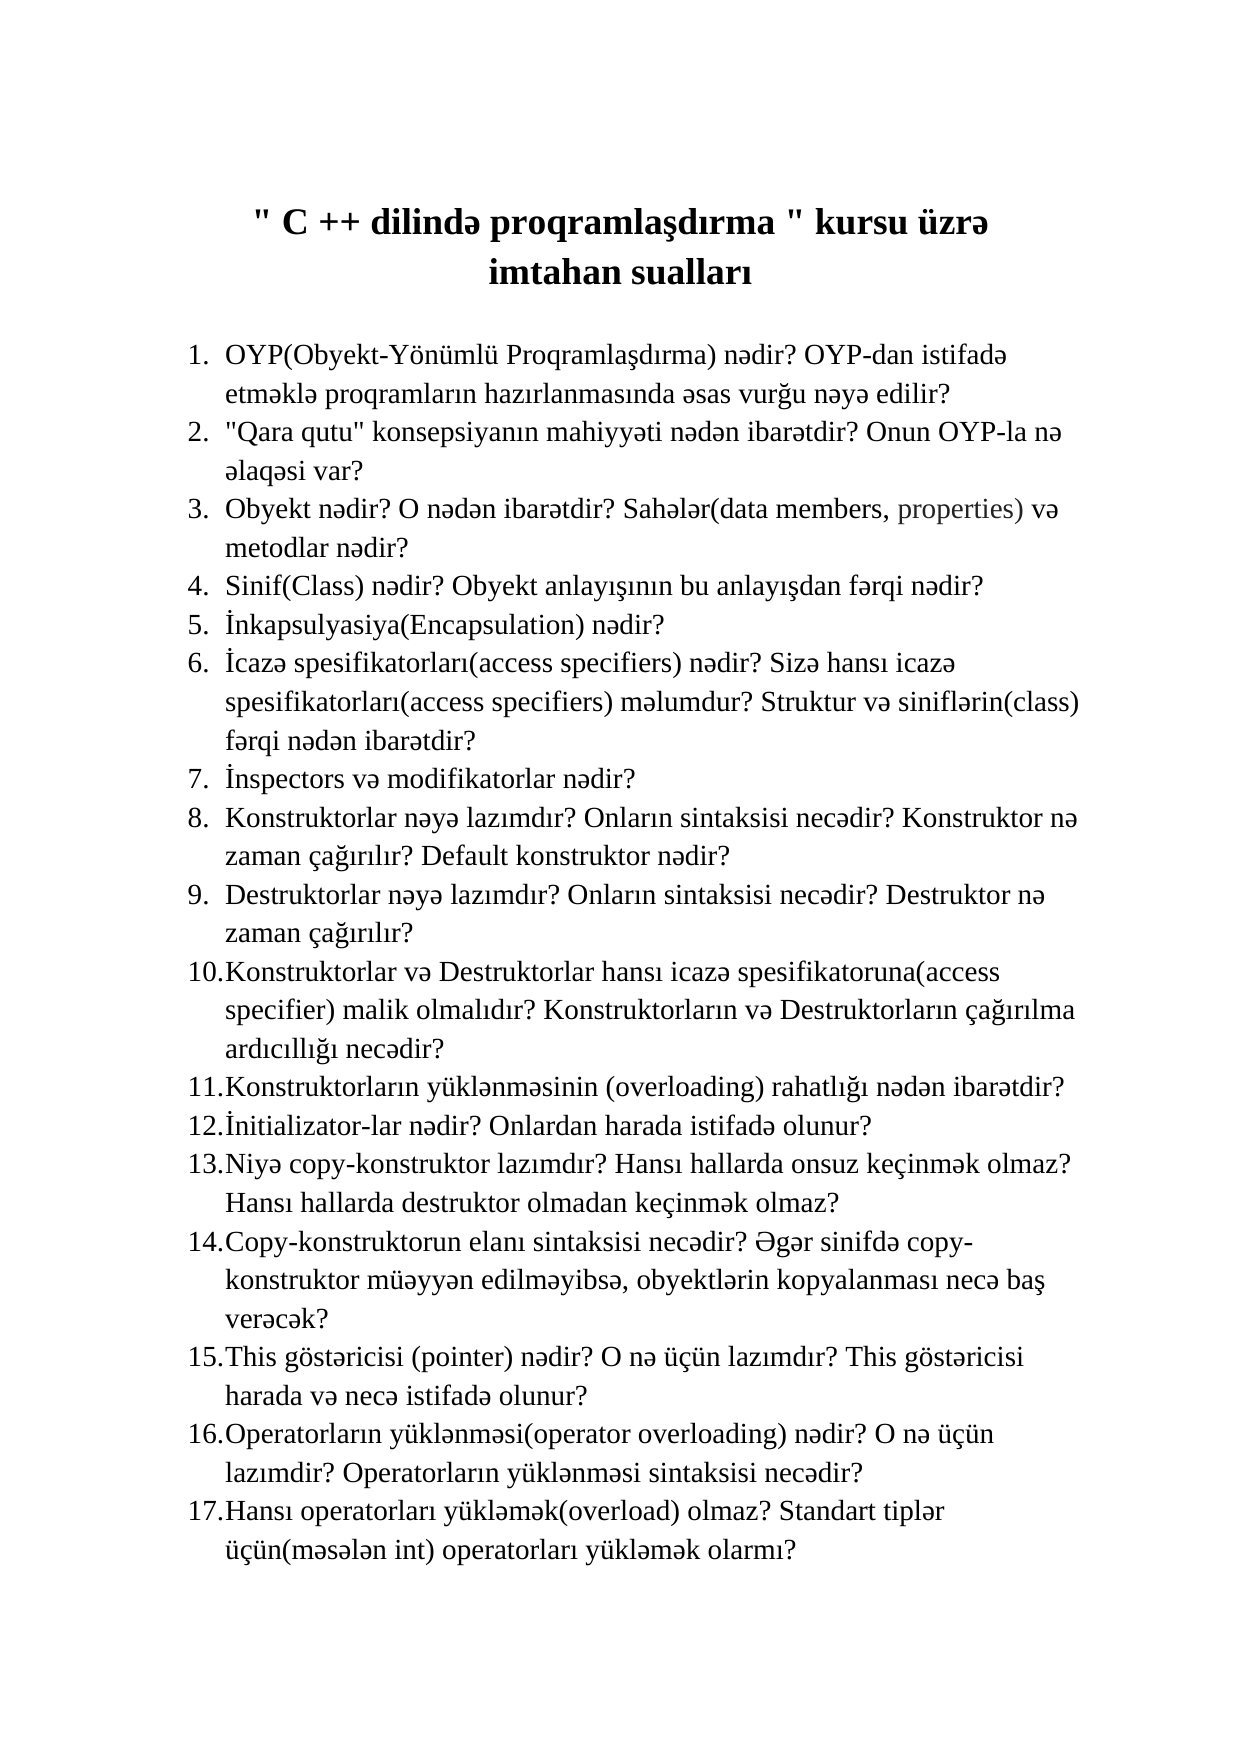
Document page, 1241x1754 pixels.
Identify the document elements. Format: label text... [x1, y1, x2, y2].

list Sinif(Class) nədir? Obyekt anlayışının bu anlayışdan fərqi nədir? [187, 568, 1090, 602]
list Hansı operatorları yükləmək(overload) olmaz? Standart tiplər üçün(məsələn int) operatorları yükləmək olarmı? [187, 1493, 1090, 1566]
list Konstruktorlar və Destruktorlar hansı icazə spesifikatoruna(access specifier) malik olmalıdır? Konstruktorların və Destruktorların çağırılma ardıcıllığı necədir? [187, 954, 1090, 1064]
list "Qara qutu" konsepsiyanın mahiyyəti nədən ibarətdir? Onun OYP-la nə əlaqəsi var? [187, 414, 1090, 486]
list Copy-konstruktorun elanı sintaksisi necədir? Əgər sinifdə copy-konstruktor müəyyən edilməyibsə, obyektlərin kopyalanması necə baş verəcək? [187, 1224, 1090, 1334]
list İnitializator-lar nədir? Onlardan harada istifadə olunur? [187, 1108, 1090, 1142]
text " C ++ dilində proqramlaşdırma " kursu üzrə [150, 199, 1090, 243]
list Niyə copy-konstruktor lazımdır? Hansı hallarda onsuz keçinmək olmaz? Hansı hallarda destruktor olmadan keçinmək olmaz? [187, 1147, 1090, 1219]
list Konstruktorların yüklənməsinin (overloading) rahatlığı nədən ibarətdir? [187, 1069, 1090, 1103]
text imtahan sualları [150, 249, 1090, 292]
list İcazə spesifikatorları(access specifiers) nədir? Sizə hansı icazə spesifikatorları(access specifiers) məlumdur? Struktur və siniflərin(class) fərqi nədən ibarətdir? [187, 646, 1090, 756]
list İnkapsulyasiya(Encapsulation) nədir? [187, 607, 1090, 641]
list OYP(Obyekt-Yönümlü Proqramlaşdırma) nədir? OYP-dan istifadə etməklə proqramların hazırlanmasında əsas vurğu nəyə edilir? [187, 337, 1090, 409]
list Destruktorlar nəyə lazımdır? Onların sintaksisi necədir? Destruktor nə zaman çağırılır? [187, 877, 1090, 949]
list Konstruktorlar nəyə lazımdır? Onların sintaksisi necədir? Konstruktor nə zaman çağırılır? Default konstruktor nədir? [187, 800, 1090, 872]
list Obyekt nədir? O nədən ibarətdir? Sahələr(data members, properties) və metodlar nədir? [187, 491, 1090, 563]
list İnspectors və modifikatorlar nədir? [187, 761, 1090, 795]
list Operatorların yüklənməsi(operator overloading) nədir? O nə üçün lazımdir? Operatorların yüklənməsi sintaksisi necədir? [187, 1416, 1090, 1488]
list This göstəricisi (pointer) nədir? O nə üçün lazımdır? This göstəricisi harada və necə istifadə olunur? [187, 1339, 1090, 1411]
